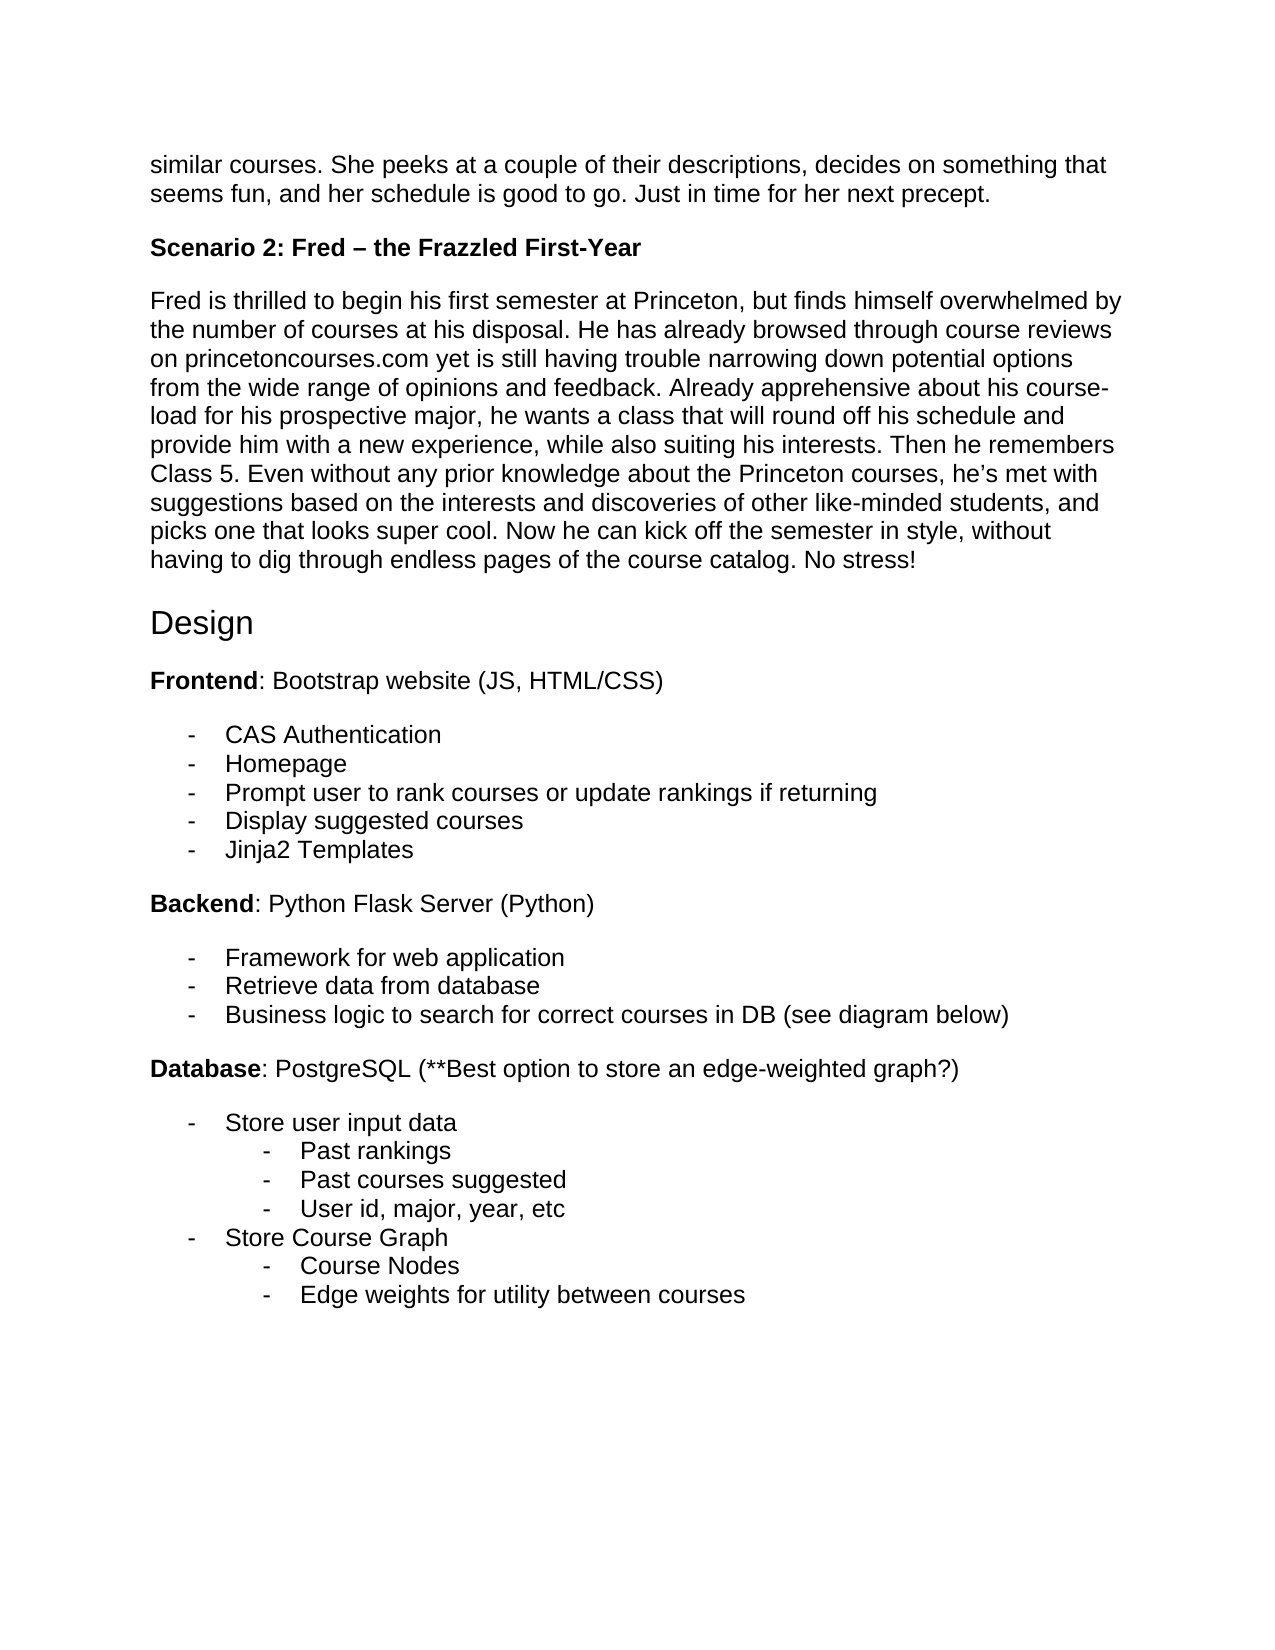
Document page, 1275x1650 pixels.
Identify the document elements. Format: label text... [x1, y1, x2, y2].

text Frontend: Bootstrap website (JS, HTML/CSS) [150, 666, 1125, 695]
list Store Course Graph [187, 1223, 1125, 1251]
list Course Nodes [262, 1251, 1125, 1280]
text Fred is thrilled to begin his first semester at Princeton, but finds himself overwhelmed by the number of courses at his disposal. He has already browsed through course reviews on princetoncourses.com yet is still having trouble narrowing down potential options from the wide range of opinions and feedback. Already apprehensive about his course-load for his prospective major, he wants a class that will round off his schedule and provide him with a new experience, while also suiting his interests. Then he remembers Class 5. Even without any prior knowledge about the Princeton courses, he’s met with suggestions based on the interests and discoveries of other like-minded students, and picks one that looks super cool. Now he can kick off the semester in style, without having to dig through endless pages of the course catalog. No stress! [150, 286, 1125, 574]
list Store user input data [187, 1108, 1125, 1136]
list Business logic to search for correct courses in DB (see diagram below) [187, 1000, 1125, 1029]
list Prompt user to rank courses or update rankings if returning [187, 778, 1125, 806]
list Past courses suggested [262, 1165, 1125, 1194]
text Scenario 2: Fred – the Frazzled First-Year [150, 232, 1125, 261]
list CAS Authentication [187, 720, 1125, 749]
list Jinja2 Templates [187, 835, 1125, 864]
list Homepage [187, 749, 1125, 778]
list Framework for web application [187, 943, 1125, 971]
list Display suggested courses [187, 806, 1125, 835]
list Past rankings [262, 1136, 1125, 1165]
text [150, 150, 1125, 207]
subtitle Design [150, 603, 1125, 641]
list Retrieve data from database [187, 971, 1125, 1000]
text Database: PostgreSQL (**Best option to store an edge-weighted graph?) [150, 1054, 1125, 1083]
list User id, major, year, etc [262, 1194, 1125, 1223]
list Edge weights for utility between courses [262, 1280, 1125, 1309]
text Backend: Python Flask Server (Python) [150, 889, 1125, 918]
